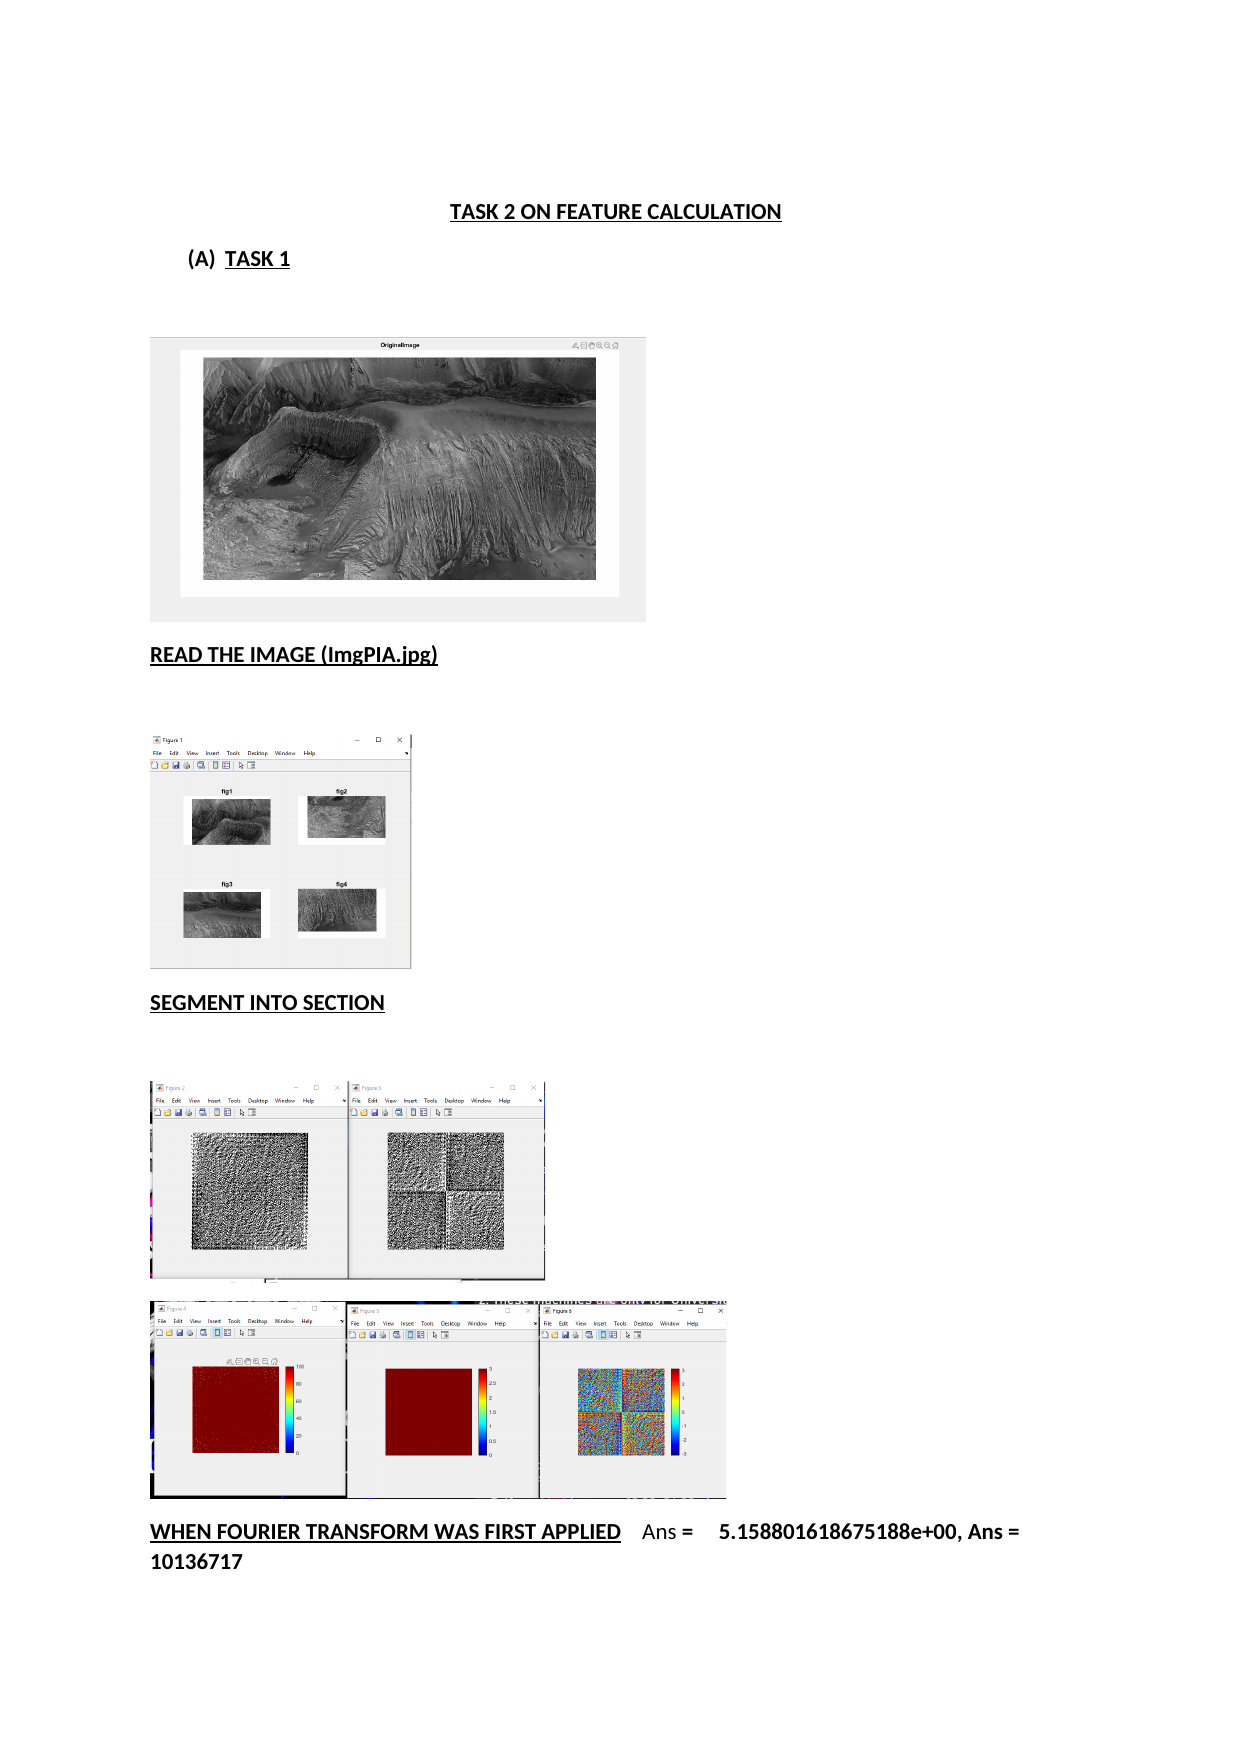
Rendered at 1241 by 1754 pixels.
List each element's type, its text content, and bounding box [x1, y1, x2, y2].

text TASK 2 ON FEATURE CALCULATION [375, 197, 1090, 225]
list TASK 1 [187, 244, 1090, 272]
text WHEN FOURIER TRANSFORM WAS FIRST APPLIED Ans = 5.158801618675188e+00, Ans = 10136717 [150, 1517, 1090, 1575]
picture [150, 734, 412, 969]
text SEGMENT INTO SECTION [150, 988, 1090, 1016]
text READ THE IMAGE (ImgPIA.jpg) [150, 640, 1090, 668]
picture [150, 1081, 546, 1283]
picture [150, 1301, 727, 1499]
picture [150, 337, 647, 622]
